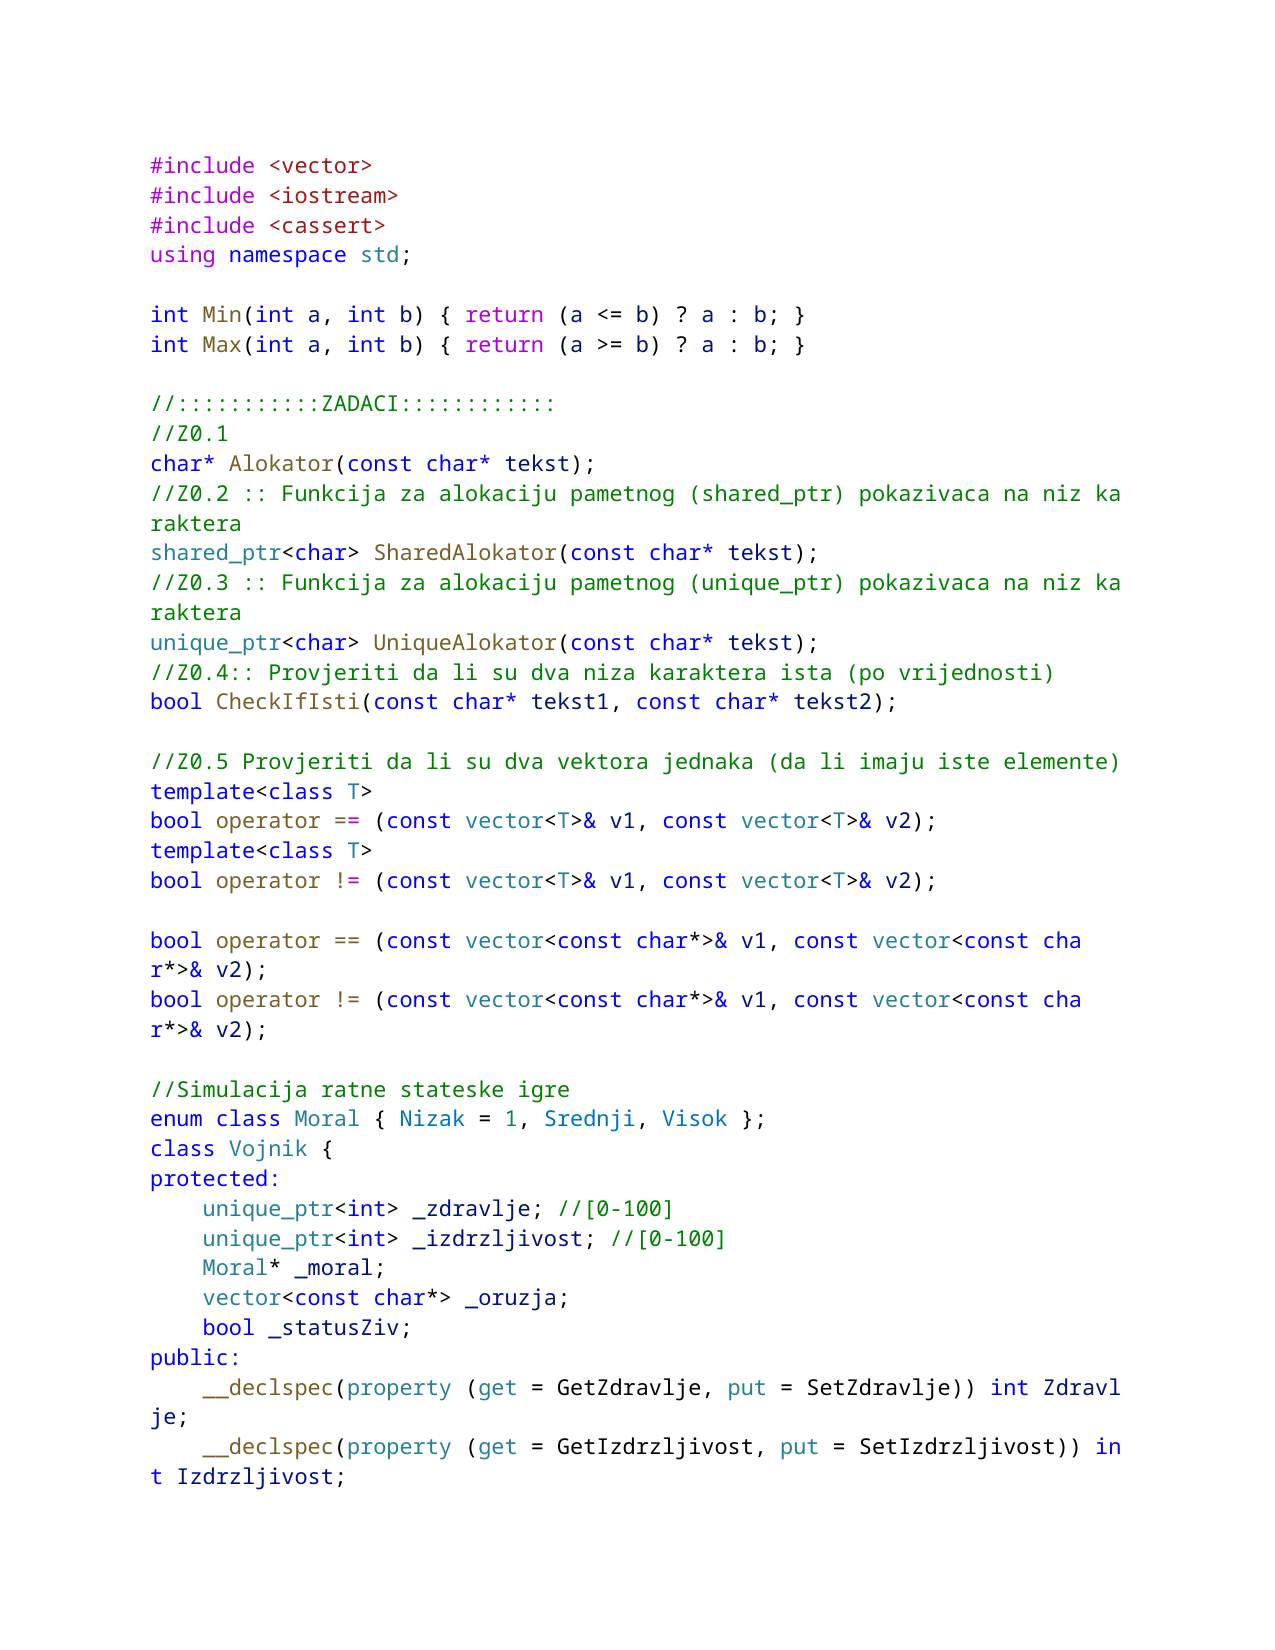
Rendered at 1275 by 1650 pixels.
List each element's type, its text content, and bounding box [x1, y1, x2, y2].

text int Max(int a, int b) { return (a >= b) ? a : b; } [150, 329, 1125, 358]
text //Z0.1 [150, 418, 1125, 448]
text unique_ptr<int> _zdravlje; //[0-100] [150, 1193, 1125, 1222]
text int Min(int a, int b) { return (a <= b) ? a : b; } [150, 299, 1125, 329]
text bool operator == (const vector<T>& v1, const vector<T>& v2); [150, 805, 1125, 835]
text template<class T> [150, 776, 1125, 805]
text //Z0.3 :: Funkcija za alokaciju pametnog (unique_ptr) pokazivaca na niz karaktera [150, 567, 1125, 627]
text //Z0.4:: Provjeriti da li su dva niza karaktera ista (po vrijednosti) [150, 656, 1125, 686]
text enum class Moral { Nizak = 1, Srednji, Visok }; [150, 1103, 1125, 1133]
text bool operator == (const vector<const char*>& v1, const vector<const char*>& v2); [150, 924, 1125, 984]
text vector<const char*> _oruzja; [150, 1282, 1125, 1312]
text #include <iostream> [150, 180, 1125, 209]
text __declspec(property (get = GetZdravlje, put = SetZdravlje)) int Zdravlje; [150, 1371, 1125, 1431]
text #include <cassert> [150, 209, 1125, 239]
text //:::::::::::ZADACI:::::::::::: [150, 388, 1125, 418]
text public: [150, 1342, 1125, 1371]
text bool operator != (const vector<T>& v1, const vector<T>& v2); [150, 865, 1125, 895]
text char* Alokator(const char* tekst); [150, 448, 1125, 478]
text bool _statusZiv; [150, 1312, 1125, 1342]
text Moral* _moral; [150, 1252, 1125, 1282]
text //Z0.5 Provjeriti da li su dva vektora jednaka (da li imaju iste elemente) [150, 746, 1125, 776]
text unique_ptr<char> UniqueAlokator(const char* tekst); [150, 627, 1125, 656]
text __declspec(property (get = GetIzdrzljivost, put = SetIzdrzljivost)) int Izdrzljivost; [150, 1431, 1125, 1491]
text unique_ptr<int> _izdrzljivost; //[0-100] [150, 1222, 1125, 1252]
text template<class T> [150, 835, 1125, 865]
text protected: [150, 1163, 1125, 1193]
text class Vojnik { [150, 1133, 1125, 1163]
text #include <vector> [150, 150, 1125, 180]
text bool operator != (const vector<const char*>& v1, const vector<const char*>& v2); [150, 984, 1125, 1044]
text using namespace std; [150, 239, 1125, 269]
text bool CheckIfIsti(const char* tekst1, const char* tekst2); [150, 686, 1125, 716]
text shared_ptr<char> SharedAlokator(const char* tekst); [150, 537, 1125, 567]
text //Z0.2 :: Funkcija za alokaciju pametnog (shared_ptr) pokazivaca na niz karaktera [150, 478, 1125, 537]
text //Simulacija ratne stateske igre [150, 1073, 1125, 1103]
